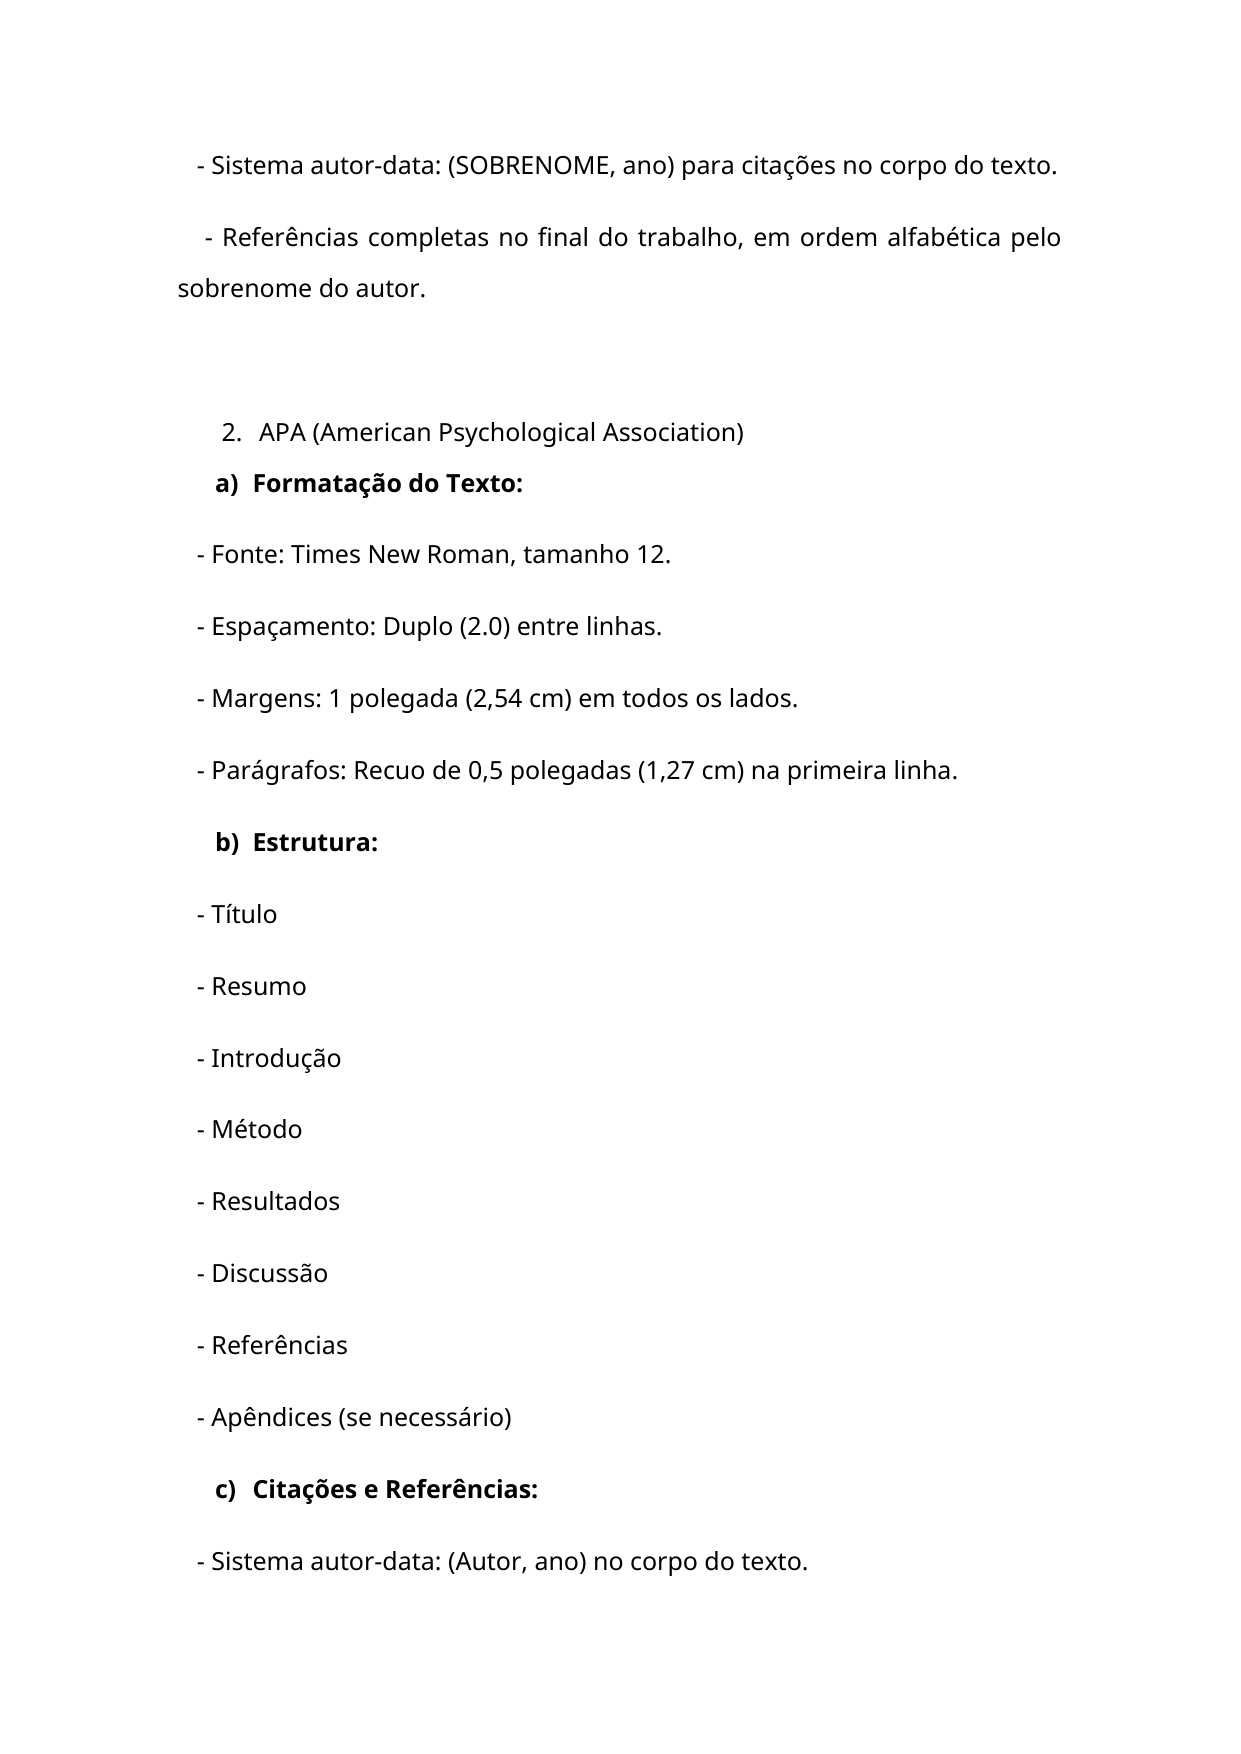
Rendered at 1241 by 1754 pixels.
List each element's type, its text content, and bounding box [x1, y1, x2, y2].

text - Sistema autor-data: (Autor, ano) no corpo do texto. [177, 1543, 1063, 1577]
text - Resumo [177, 968, 1063, 1002]
list Formatação do Texto: [215, 465, 1063, 499]
text - Fonte: Times New Roman, tamanho 12. [177, 537, 1063, 571]
text - Espaçamento: Duplo (2.0) entre linhas. [177, 609, 1063, 643]
text - Referências [177, 1328, 1063, 1362]
text - Parágrafos: Recuo de 0,5 polegadas (1,27 cm) na primeira linha. [177, 753, 1063, 787]
text - Referências completas no final do trabalho, em ordem alfabética pelo sobrenome do autor. [177, 219, 1063, 304]
text - Margens: 1 polegada (2,54 cm) em todos os lados. [177, 681, 1063, 715]
text - Método [177, 1112, 1063, 1146]
list Citações e Referências: [215, 1472, 1063, 1506]
list Estrutura: [215, 825, 1063, 859]
text - Resultados [177, 1184, 1063, 1218]
text - Apêndices (se necessário) [177, 1400, 1063, 1434]
list APA (American Psychological Association) [221, 414, 1063, 448]
text - Sistema autor-data: (SOBRENOME, ano) para citações no corpo do texto. [177, 148, 1063, 182]
text - Discussão [177, 1256, 1063, 1290]
text - Introdução [177, 1040, 1063, 1074]
text - Título [177, 897, 1063, 931]
